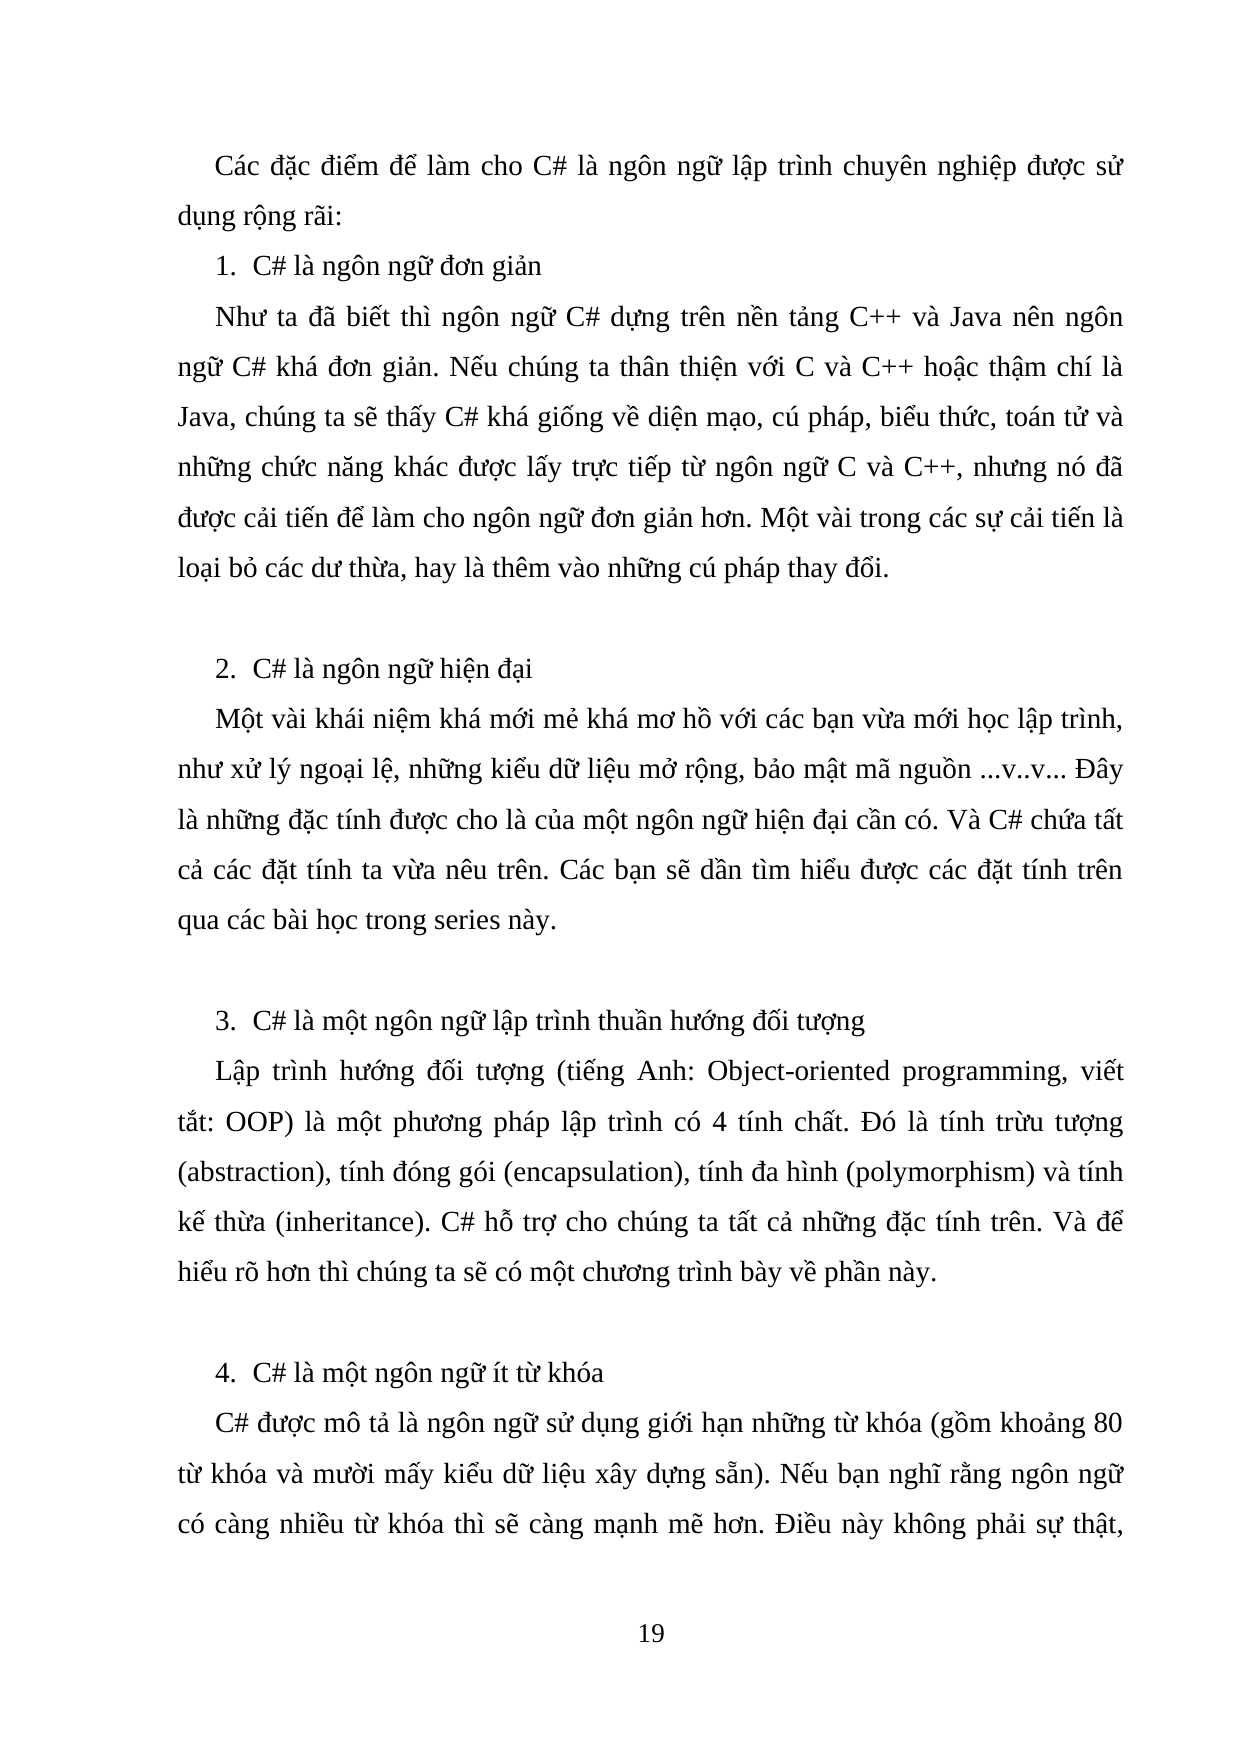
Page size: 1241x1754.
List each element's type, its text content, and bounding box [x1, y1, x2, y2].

text Lập trình hướng đối tượng (tiếng Anh: Object-oriented programming, viết tắt: OOP) là một phương pháp lập trình có 4 tính chất. Đó là tính trừu tượng (abstraction), tính đóng gói (encapsulation), tính đa hình (polymorphism) và tính kế thừa (inheritance). C# hỗ trợ cho chúng ta tất cả những đặc tính trên. Và để hiểu rõ hơn thì chúng ta sẽ có một chương trình bày về phần này. [177, 1053, 1125, 1288]
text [177, 1406, 1125, 1540]
text Một vài khái niệm khá mới mẻ khá mơ hồ với các bạn vừa mới học lập trình, như xử lý ngoại lệ, những kiểu dữ liệu mở rộng, bảo mật mã nguồn ...v..v... Đây là những đặc tính được cho là của một ngôn ngữ hiện đại cần có. Và C# chứa tất cả các đặt tính ta vừa nêu trên. Các bạn sẽ dần tìm hiểu được các đặt tính trên qua các bài học trong series này. [177, 701, 1125, 936]
list C# là một ngôn ngữ lập trình thuần hướng đối tượng [215, 1003, 1125, 1037]
list C# là ngôn ngữ đơn giản [215, 248, 1125, 282]
text Các đặc điểm để làm cho C# là ngôn ngữ lập trình chuyên nghiệp được sử dụng rộng rãi: [177, 148, 1125, 232]
list C# là một ngôn ngữ ít từ khóa [215, 1355, 1125, 1389]
text Như ta đã biết thì ngôn ngữ C# dựng trên nền tảng C++ và Java nên ngôn ngữ C# khá đơn giản. Nếu chúng ta thân thiện với C và C++ hoậc thậm chí là Java, chúng ta sẽ thấy C# khá giống về diện mạo, cú pháp, biểu thức, toán tử và những chức năng khác được lấy trực tiếp từ ngôn ngữ C và C++, nhưng nó đã được cải tiến để làm cho ngôn ngữ đơn giản hơn. Một vài trong các sự cải tiến là loại bỏ các dư thừa, hay là thêm vào những cú pháp thay đổi. [177, 299, 1125, 584]
list C# là ngôn ngữ hiện đại [215, 651, 1125, 684]
